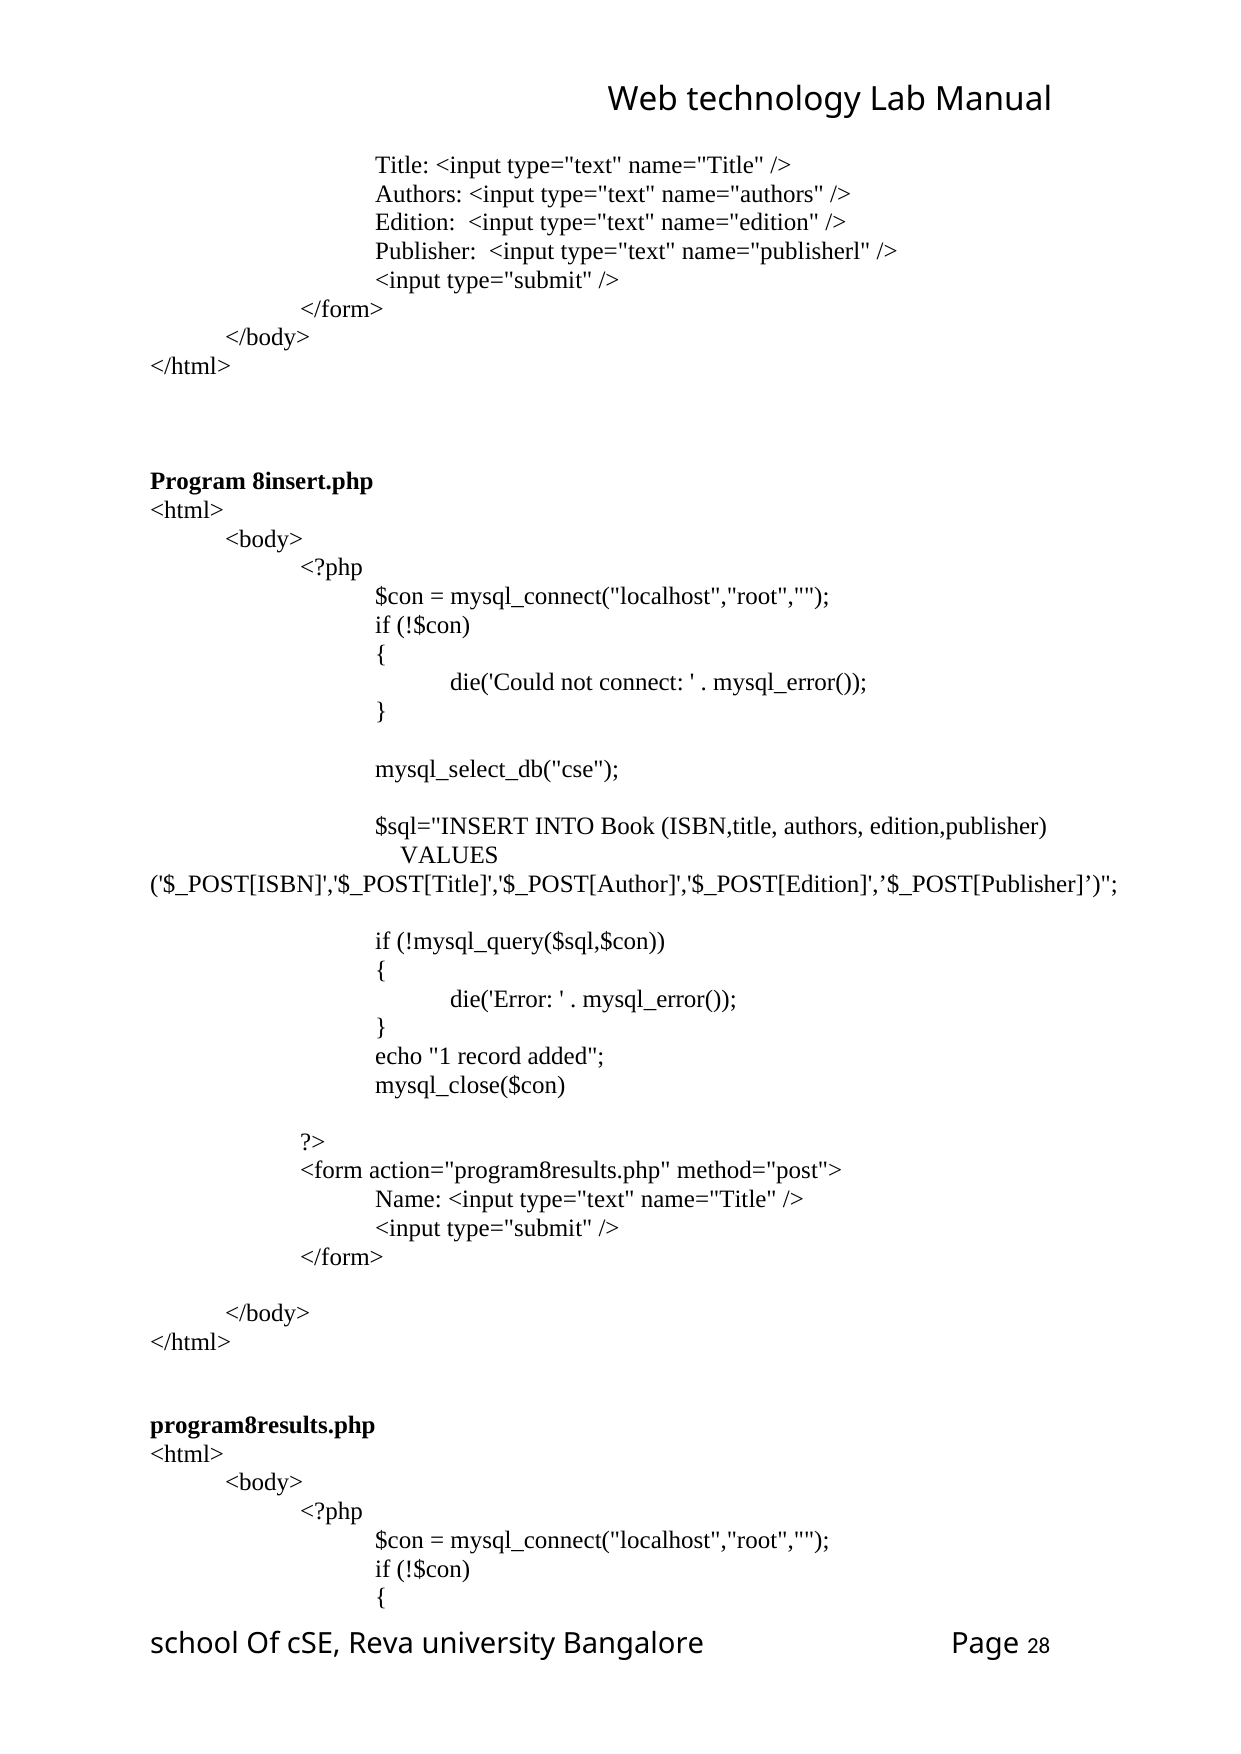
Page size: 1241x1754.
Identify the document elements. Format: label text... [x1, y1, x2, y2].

text <body> [150, 524, 1165, 552]
text Title: <input type="text" name="Title" /> [150, 150, 1165, 179]
text mysql_select_db("cse"); [150, 754, 1165, 782]
text </html> [150, 351, 1165, 380]
text </form> [150, 294, 1165, 322]
text $con = mysql_connect("localhost","root",""); [150, 1525, 1165, 1554]
text VALUES ('$_POST[ISBN]','$_POST[Title]','$_POST[Author]','$_POST[Edition]',’$_POST[Publisher]’)"; [150, 840, 1165, 897]
text </form> [150, 1242, 1165, 1271]
text { [150, 1582, 1165, 1611]
text Name: <input type="text" name="Title" /> [150, 1184, 1165, 1213]
text } [150, 1012, 1165, 1041]
text } [150, 696, 1165, 725]
text Edition: <input type="text" name="edition" /> [150, 207, 1165, 236]
text { [150, 639, 1165, 667]
text if (!mysql_query($sql,$con)) [150, 926, 1165, 955]
text <html> [150, 1439, 1165, 1467]
text mysql_close($con) [150, 1070, 1165, 1099]
text Publisher: <input type="text" name="publisherl" /> [300, 236, 1165, 265]
text ?> [150, 1127, 1165, 1156]
text <input type="submit" /> [150, 1213, 1165, 1242]
text <form action="program8results.php" method="post"> [150, 1156, 1165, 1184]
text die('Error: ' . mysql_error()); [150, 984, 1165, 1012]
text </html> [150, 1327, 1165, 1356]
text if (!$con) [150, 610, 1165, 639]
text Program 8insert.php [150, 466, 1165, 495]
text echo "1 record added"; [150, 1041, 1165, 1070]
text { [150, 955, 1165, 984]
text if (!$con) [150, 1554, 1165, 1582]
text <html> [150, 495, 1165, 524]
text die('Could not connect: ' . mysql_error()); [150, 667, 1165, 696]
text $con = mysql_connect("localhost","root",""); [150, 581, 1165, 610]
text <input type="submit" /> [150, 265, 1165, 294]
text Authors: <input type="text" name="authors" /> [150, 179, 1165, 207]
text </body> [150, 1298, 1165, 1327]
text $sql="INSERT INTO Book (ISBN,title, authors, edition,publisher) [150, 811, 1165, 840]
text <?php [150, 1496, 1165, 1525]
text <body> [150, 1467, 1165, 1496]
text </body> [150, 322, 1165, 351]
text <?php [150, 552, 1165, 581]
text program8results.php [150, 1410, 1165, 1439]
